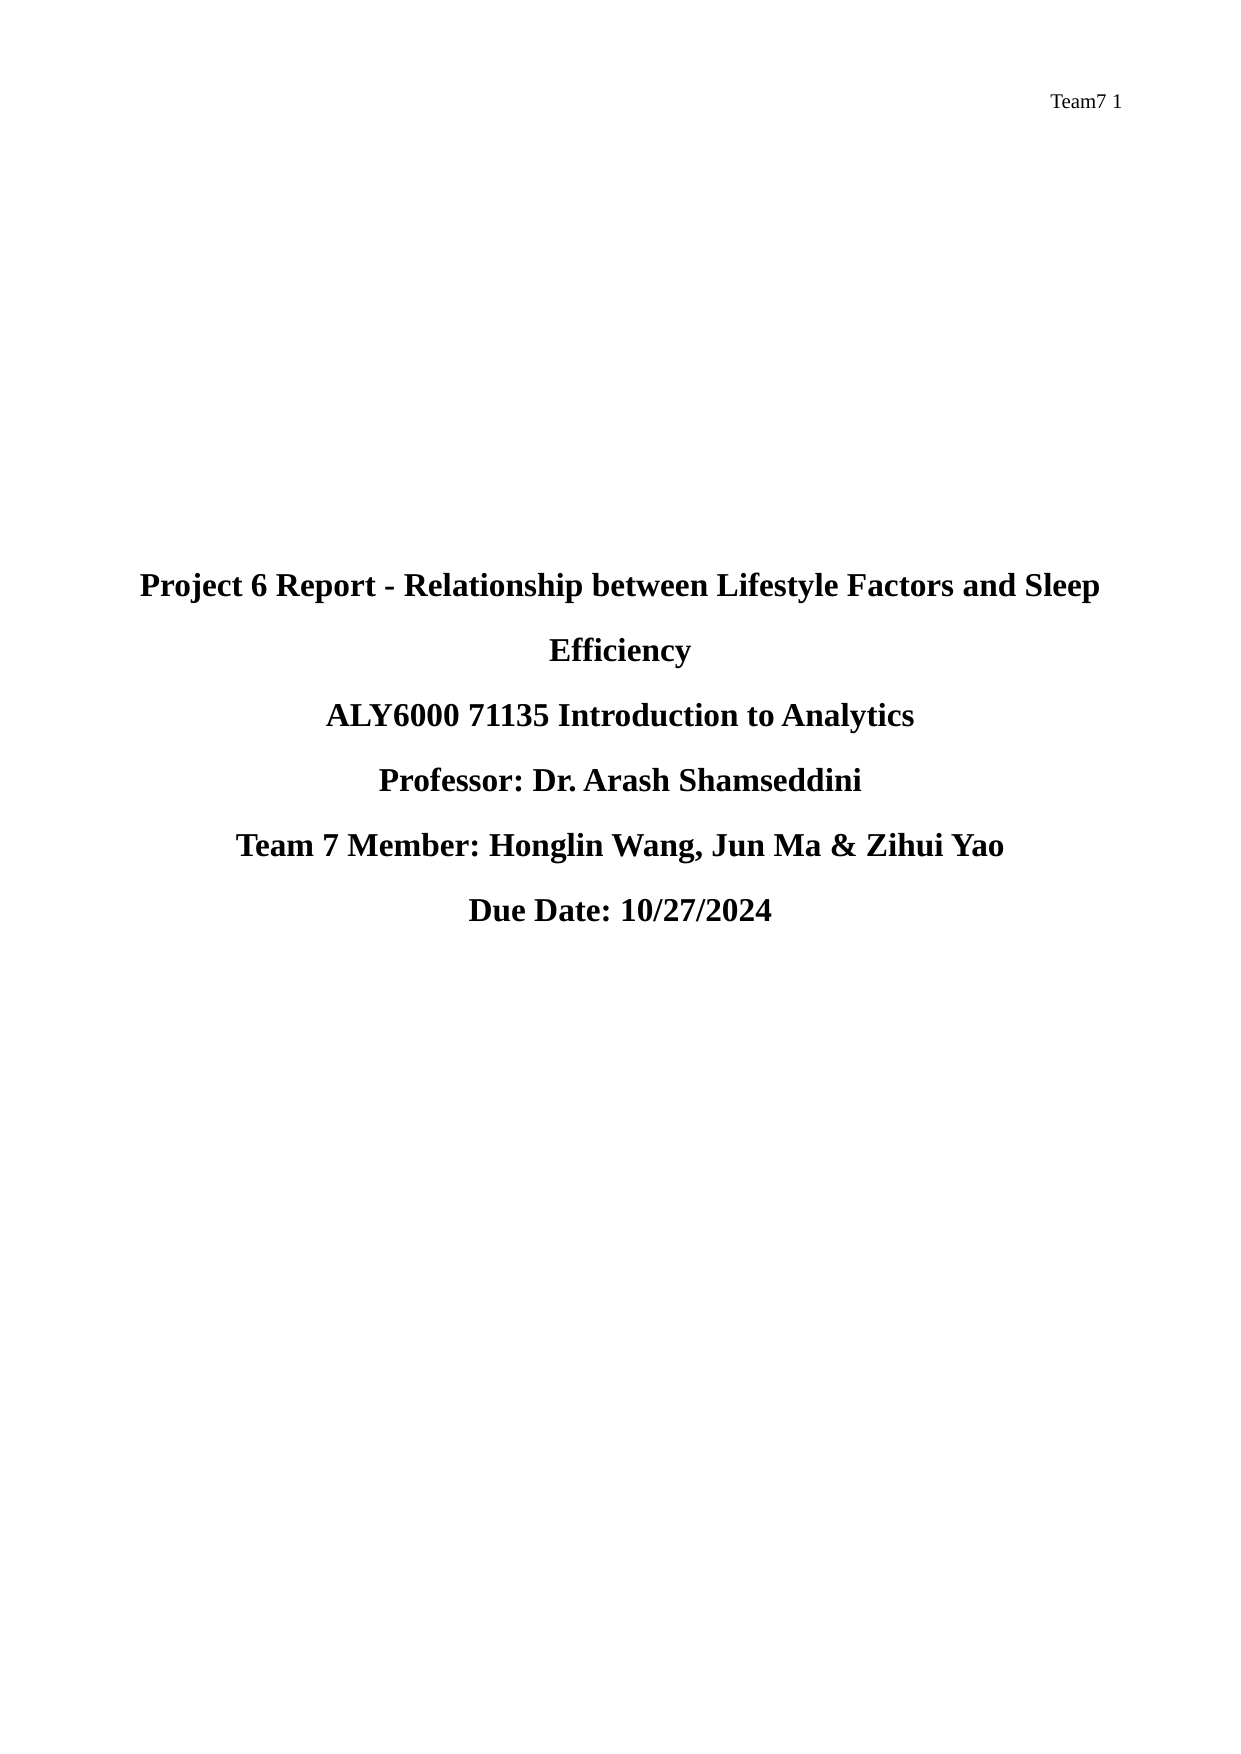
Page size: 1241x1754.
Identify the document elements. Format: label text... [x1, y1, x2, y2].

text Due Date: 10/27/2024 [118, 877, 1122, 942]
text ALY6000 71135 Introduction to Analytics [118, 682, 1122, 747]
text Team 7 Member: Honglin Wang, Jun Ma & Zihui Yao [118, 812, 1122, 877]
text Project 6 Report - Relationship between Lifestyle Factors and Sleep Efficiency [118, 552, 1122, 682]
text Professor: Dr. Arash Shamseddini [118, 747, 1122, 812]
